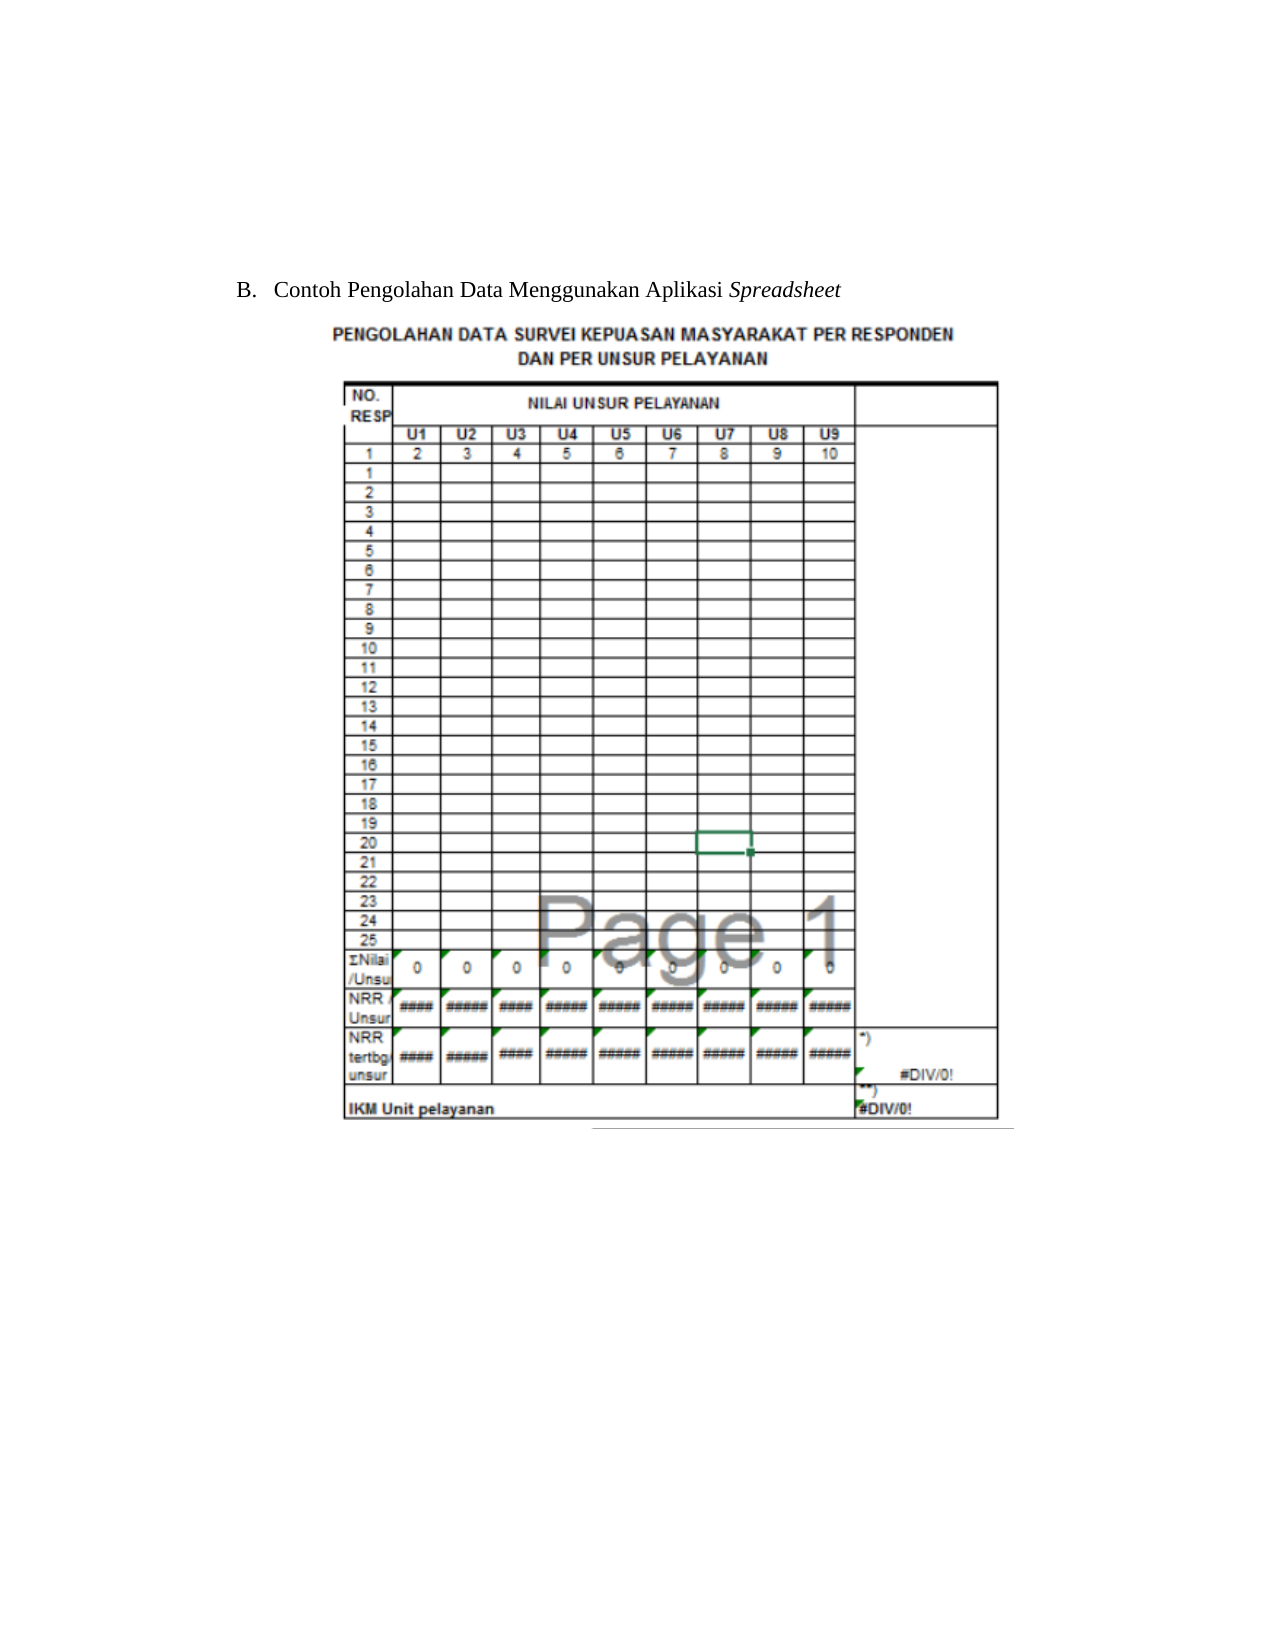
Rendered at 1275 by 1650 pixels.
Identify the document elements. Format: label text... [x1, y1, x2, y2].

picture [320, 315, 1014, 1129]
list Contoh Pengolahan Data Menggunakan Aplikasi Spreadsheet [236, 276, 1098, 302]
